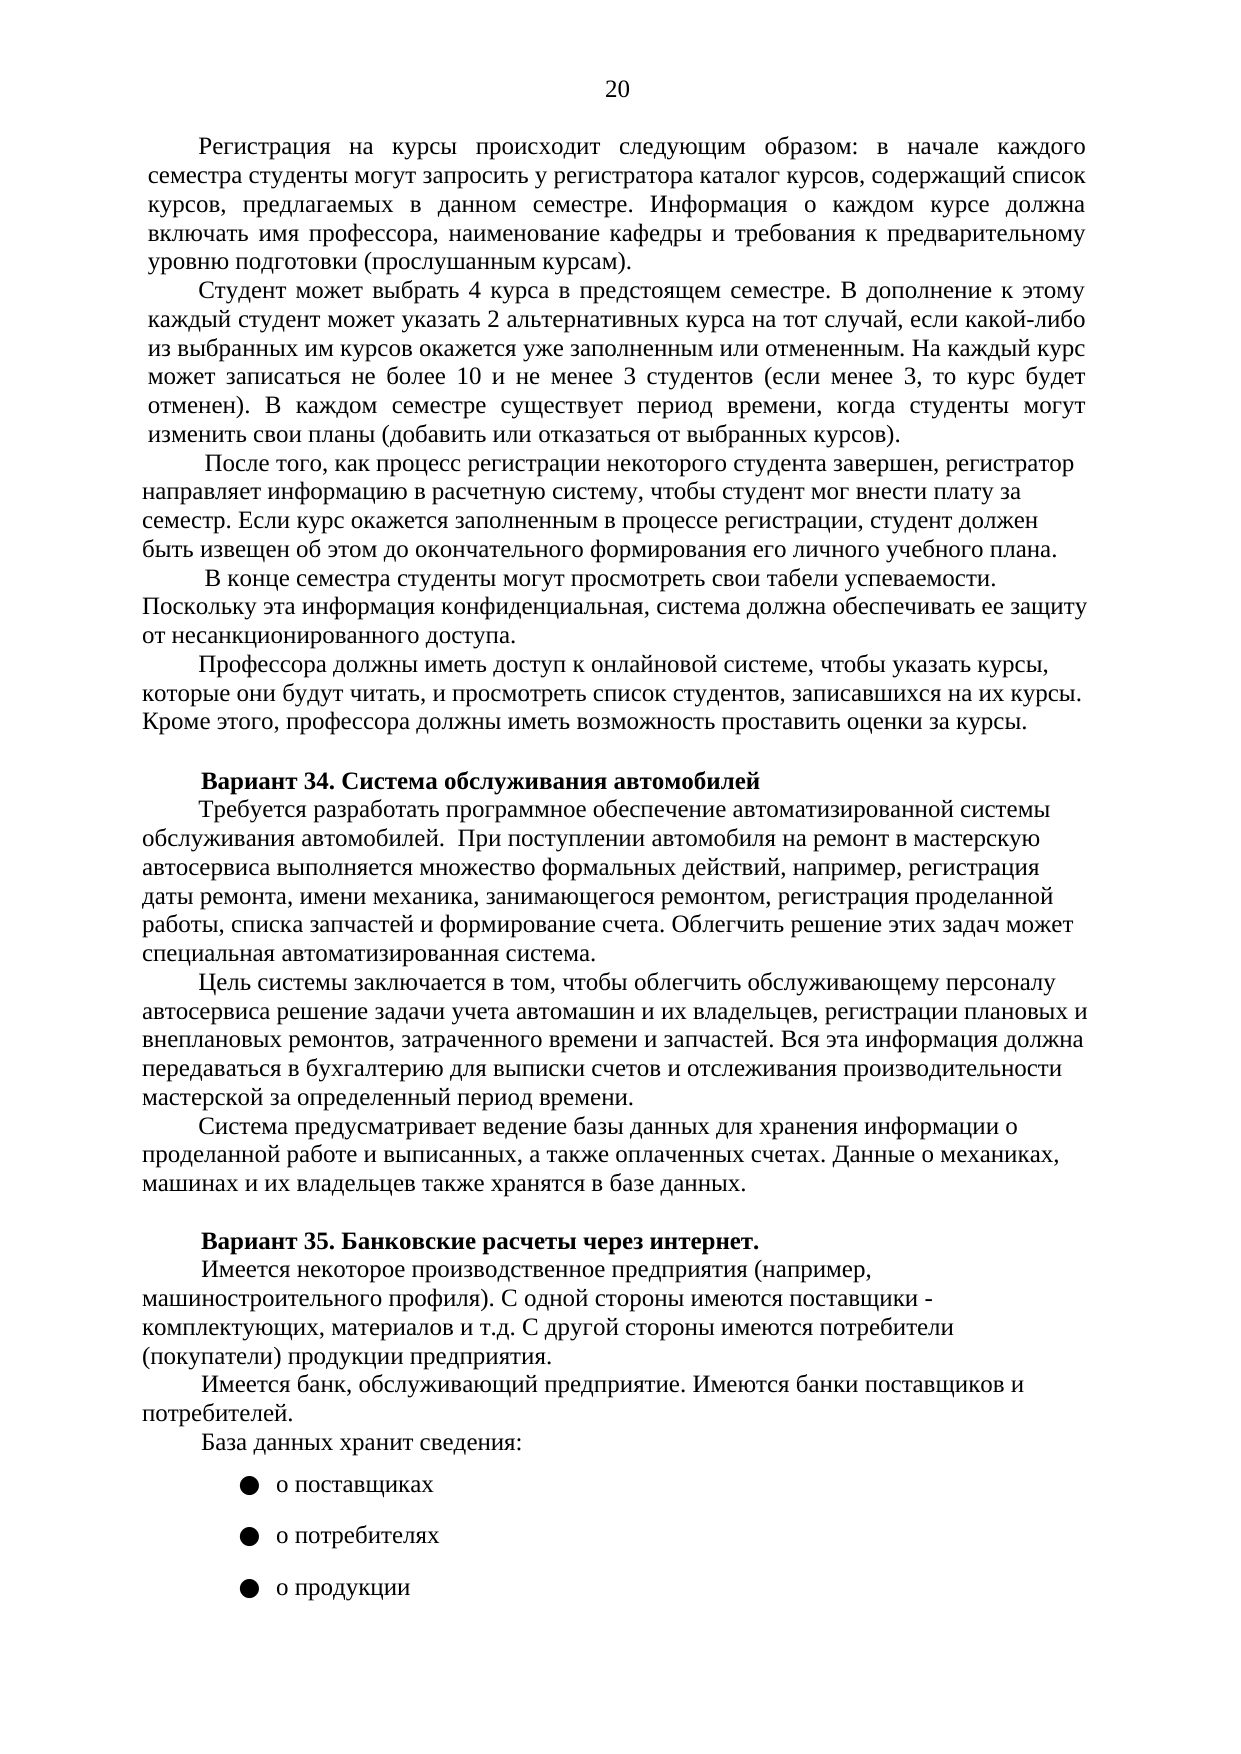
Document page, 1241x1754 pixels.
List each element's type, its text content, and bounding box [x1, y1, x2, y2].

text Имеется банк, обслуживающий предприятие. Имеются банки поставщиков и потребителей. [142, 1369, 1092, 1427]
text Цель системы заключается в том, чтобы облегчить обслуживающему персоналу автосервиса решение задачи учета автомашин и их владельцев, регистрации плановых и внеплановых ремонтов, затраченного времени и запчастей. Вся эта информация должна передаваться в бухгалтерию для выписки счетов и отслеживания производительности мастерской за определенный период времени. [142, 967, 1092, 1111]
text Профессора должны иметь доступ к онлайновой системе, чтобы указать курсы, которые они будут читать, и просмотреть список студентов, записавшихся на их курсы. Кроме этого, профессора должны иметь возможность проставить оценки за курсы. [142, 649, 1092, 735]
text База данных хранит сведения: [142, 1427, 1092, 1456]
text Вариант 34. Система обслуживания автомобилей [142, 766, 1092, 794]
text В конце семестра студенты могут просмотреть свои табели успеваемости. Поскольку эта информация конфиденциальная, система должна обеспечивать ее защиту от несанкционированного доступа. [142, 563, 1092, 649]
text Студент может выбрать 4 курса в предстоящем семестре. В дополнение к этому каждый студент может указать 2 альтернативных курса на тот случай, если какой-либо из выбранных им курсов окажется уже заполненным или отмененным. На каждый курс может записаться не более 10 и не менее 3 студентов (если менее 3, то курс будет отменен). В каждом семестре существует период времени, когда студенты могут изменить свои планы (добавить или отказаться от выбранных курсов). [148, 275, 1087, 448]
list о поставщиках [238, 1456, 1092, 1507]
text Регистрация на курсы происходит следующим образом: в начале каждого семестра студенты могут запросить у регистратора каталог курсов, содержащий список курсов, предлагаемых в данном семестре. Информация о каждом курсе должна включать имя профессора, наименование кафедры и требования к предварительному уровню подготовки (прослушанным курсам). [148, 131, 1087, 275]
text Требуется разработать программное обеспечение автоматизированной системы обслуживания автомобилей. При поступлении автомобиля на ремонт в мастерскую автосервиса выполняется множество формальных действий, например, регистрация даты ремонта, имени механика, занимающегося ремонтом, регистрация проделанной работы, списка запчастей и формирование счета. Облегчить решение этих задач может специальная автоматизированная система. [142, 794, 1092, 967]
text После того, как процесс регистрации некоторого студента завершен, регистратор направляет информацию в расчетную систему, чтобы студент мог внести плату за семестр. Если курс окажется заполненным в процессе регистрации, студент должен быть извещен об этом до окончательного формирования его личного учебного плана. [142, 448, 1092, 563]
text Имеется некоторое производственное предприятия (например, машиностроительного профиля). С одной стороны имеются поставщики - комплектующих, материалов и т.д. С другой стороны имеются потребители (покупатели) продукции предприятия. [142, 1254, 1092, 1369]
list о потребителях [238, 1507, 1092, 1558]
text Вариант 35. Банковские расчеты через интернет. [142, 1226, 1092, 1254]
list о продукции [238, 1558, 1092, 1609]
text Система предусматривает ведение базы данных для хранения информации о проделанной работе и выписанных, а также оплаченных счетах. Данные о механиках, машинах и их владельцев также хранятся в базе данных. [142, 1111, 1092, 1197]
